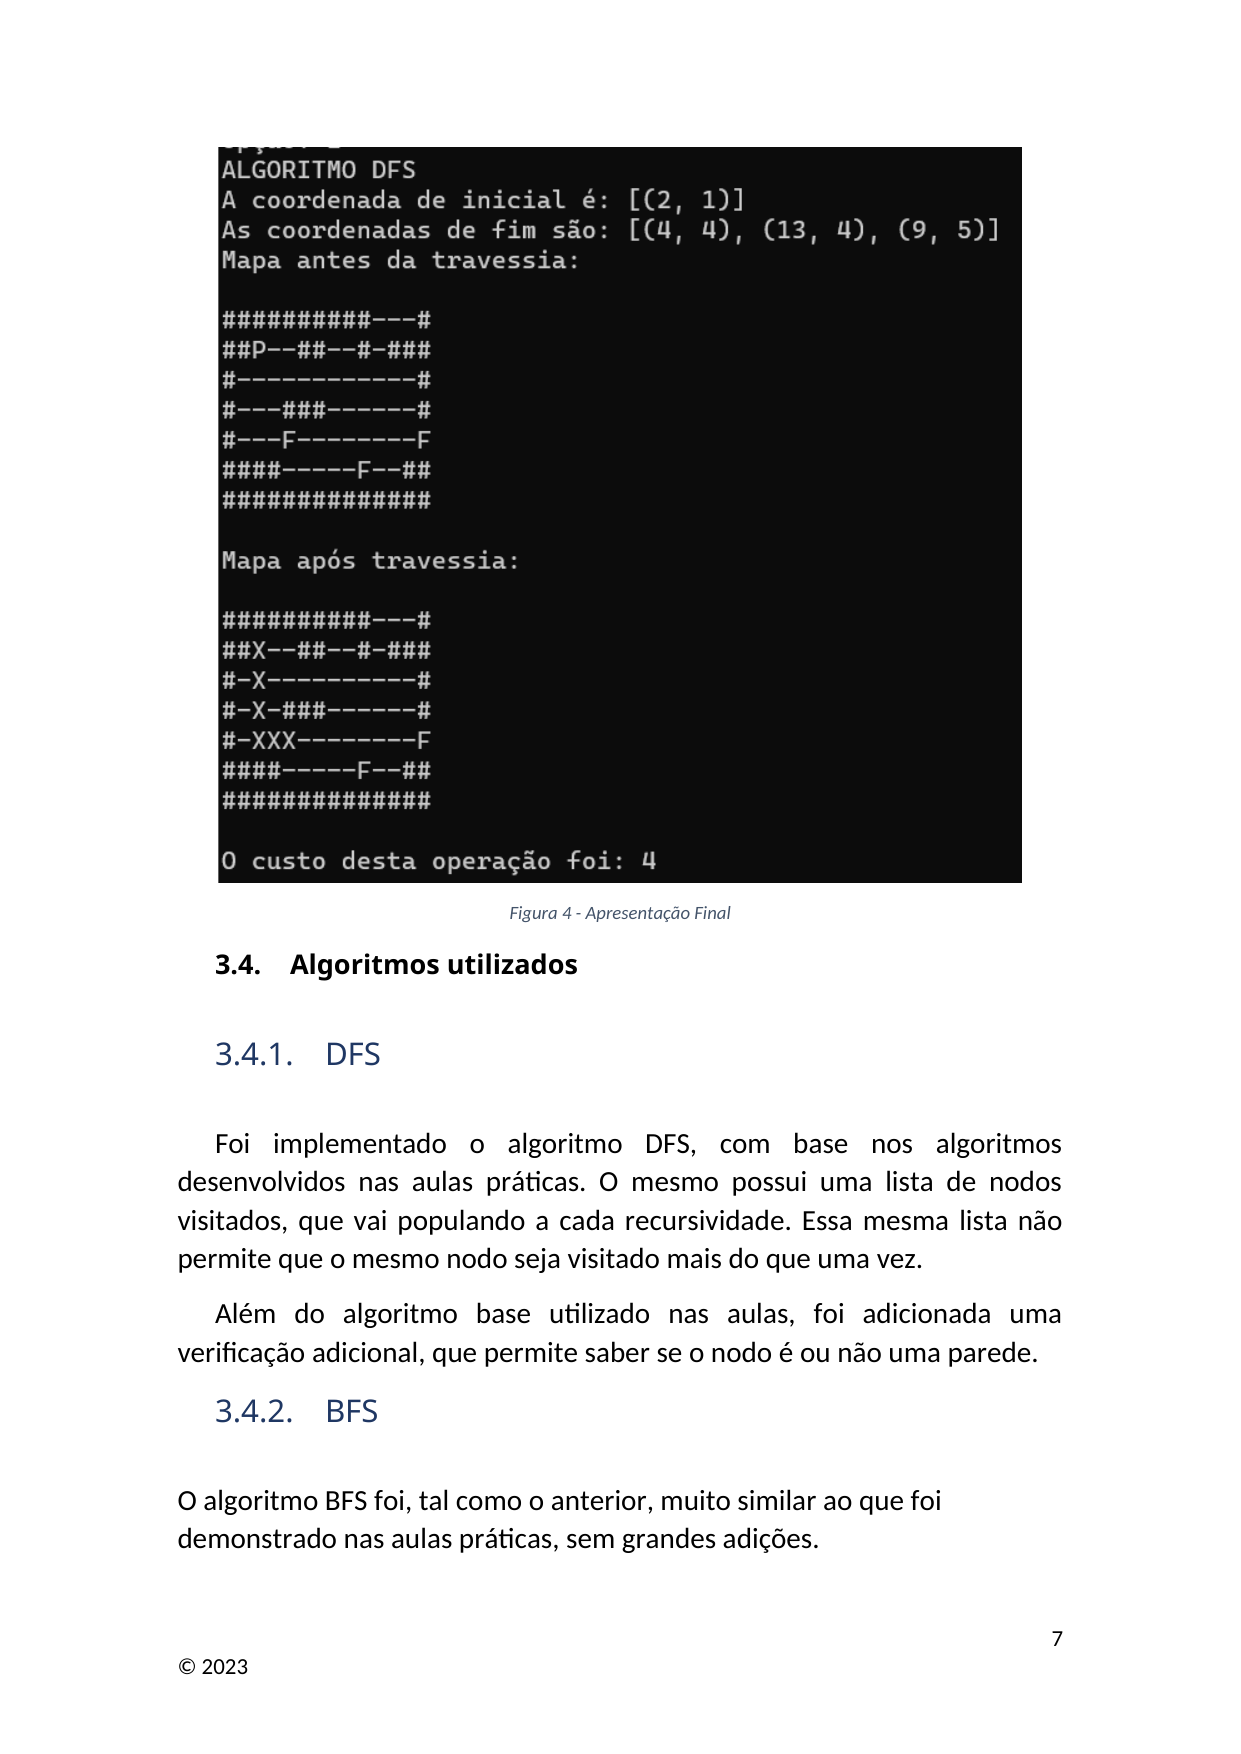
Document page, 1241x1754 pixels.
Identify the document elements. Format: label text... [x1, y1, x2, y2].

subtitle BFS [215, 1389, 1063, 1431]
text O algoritmo BFS foi, tal como o anterior, muito similar ao que foi demonstrado nas aulas práticas, sem grandes adições. [177, 1482, 1063, 1556]
subtitle DFS [215, 1032, 1063, 1074]
text Além do algoritmo base utilizado nas aulas, foi adicionada uma verificação adicional, que permite saber se o nodo é ou não uma parede. [177, 1295, 1063, 1369]
picture [218, 147, 1022, 883]
subtitle Algoritmos utilizados [215, 945, 1063, 982]
text Foi implementado o algoritmo DFS, com base nos algoritmos desenvolvidos nas aulas práticas. O mesmo possui uma lista de nodos visitados, que vai populando a cada recursividade. Essa mesma lista não permite que o mesmo nodo seja visitado mais do que uma vez. [177, 1125, 1063, 1276]
